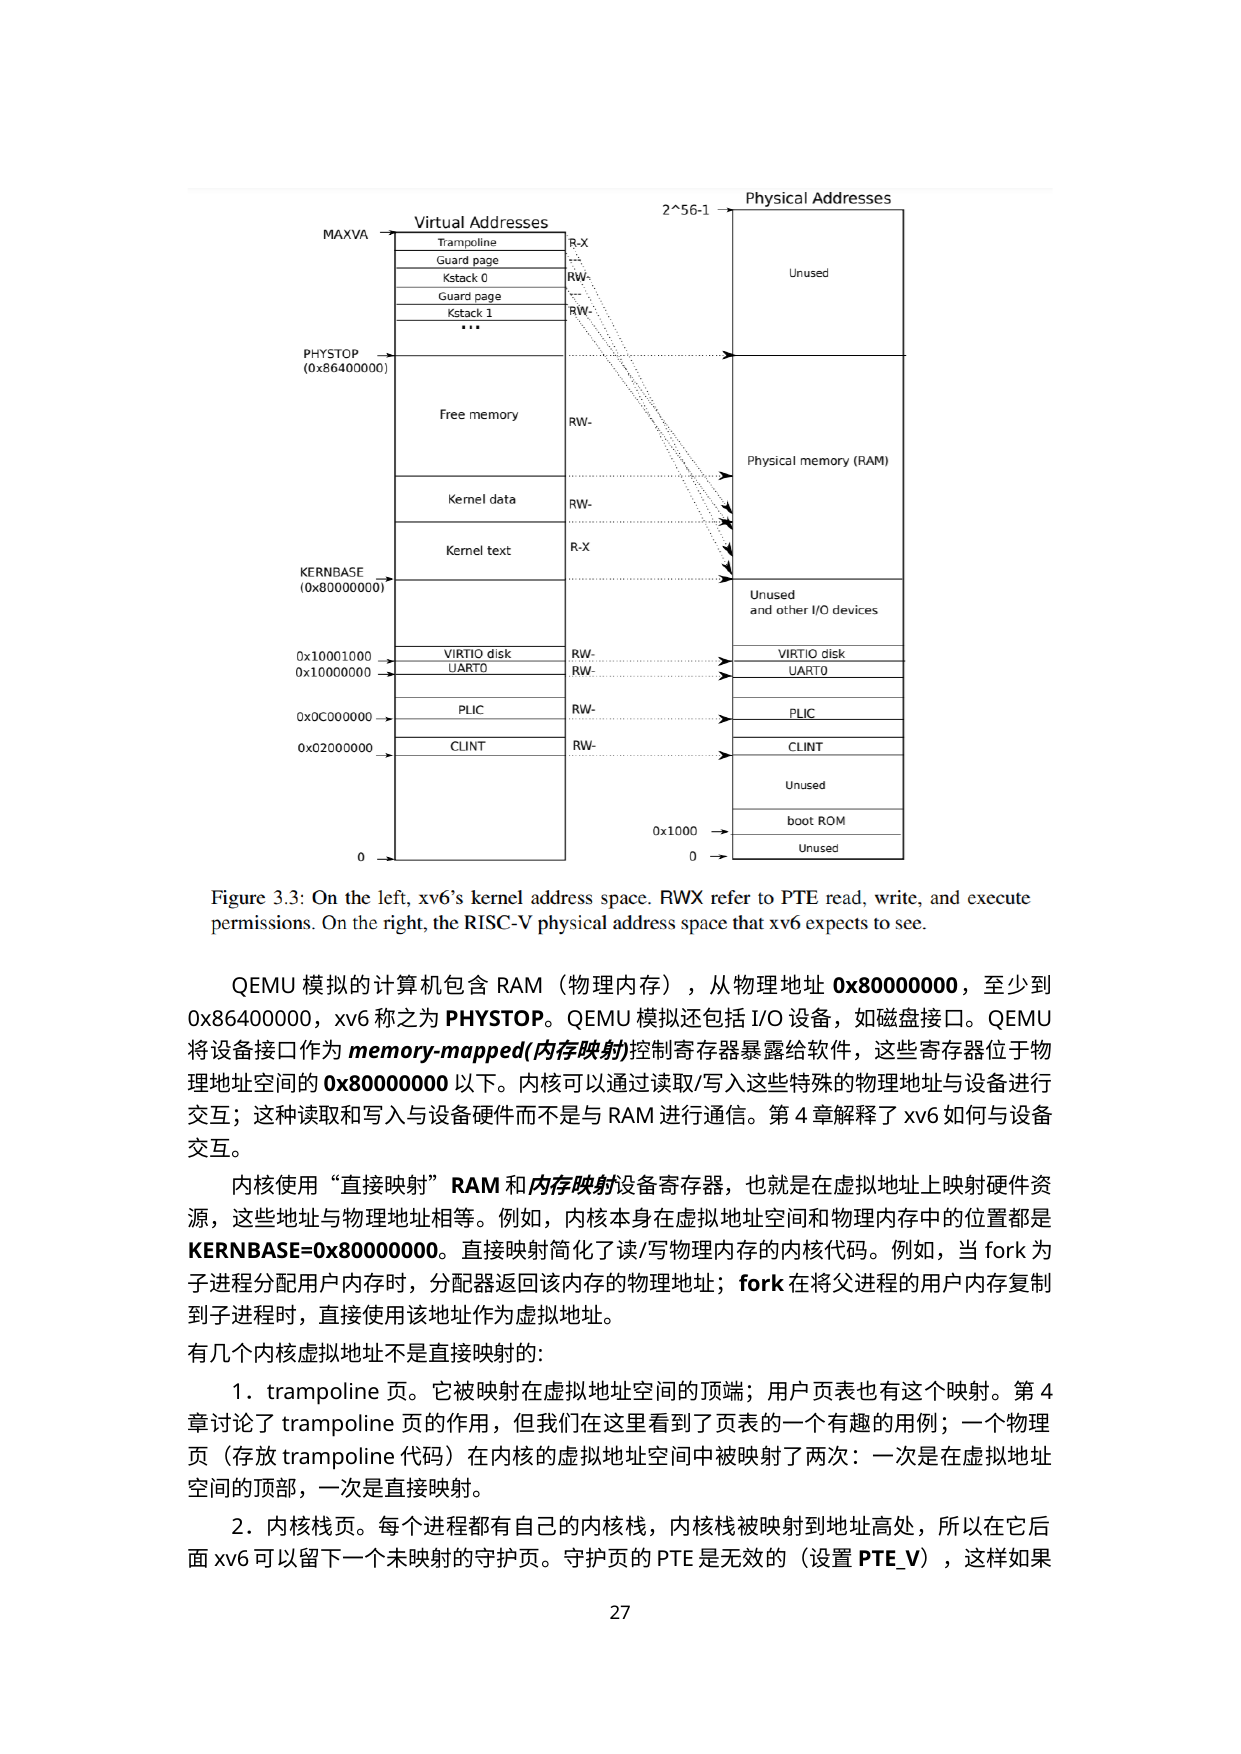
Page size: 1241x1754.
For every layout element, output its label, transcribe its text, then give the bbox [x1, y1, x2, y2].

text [187, 1508, 1053, 1573]
text 内核使用“直接映射”RAM和内存映射设备寄存器，也就是在虚拟地址上映射硬件资源，这些地址与物理地址相等。例如，内核本身在虚拟地址空间和物理内存中的位置都是KERNBASE=0x80000000。直接映射简化了读/写物理内存的内核代码。例如，当fork为子进程分配用户内存时，分配器返回该内存的物理地址；fork在将父进程的用户内存复制到子进程时，直接使用该地址作为虚拟地址。 [187, 1168, 1053, 1330]
picture [187, 188, 1053, 950]
text 1．trampoline 页。它被映射在虚拟地址空间的顶端；用户页表也有这个映射。第4章讨论了trampoline 页的作用，但我们在这里看到了页表的一个有趣的用例；一个物理页（存放trampoline代码）在内核的虚拟地址空间中被映射了两次：一次是在虚拟地址空间的顶部，一次是直接映射。 [187, 1373, 1053, 1503]
text QEMU模拟的计算机包含RAM（物理内存），从物理地址0x80000000，至少到0x86400000，xv6称之为PHYSTOP。QEMU模拟还包括I/O设备，如磁盘接口。QEMU将设备接口作为memory-mapped(内存映射)控制寄存器暴露给软件，这些寄存器位于物理地址空间的0x80000000以下。内核可以通过读取/写入这些特殊的物理地址与设备进行交互；这种读取和写入与设备硬件而不是与RAM进行通信。第4章解释了xv6如何与设备交互。 [187, 950, 1053, 1163]
text 有几个内核虚拟地址不是直接映射的: [187, 1336, 1053, 1368]
